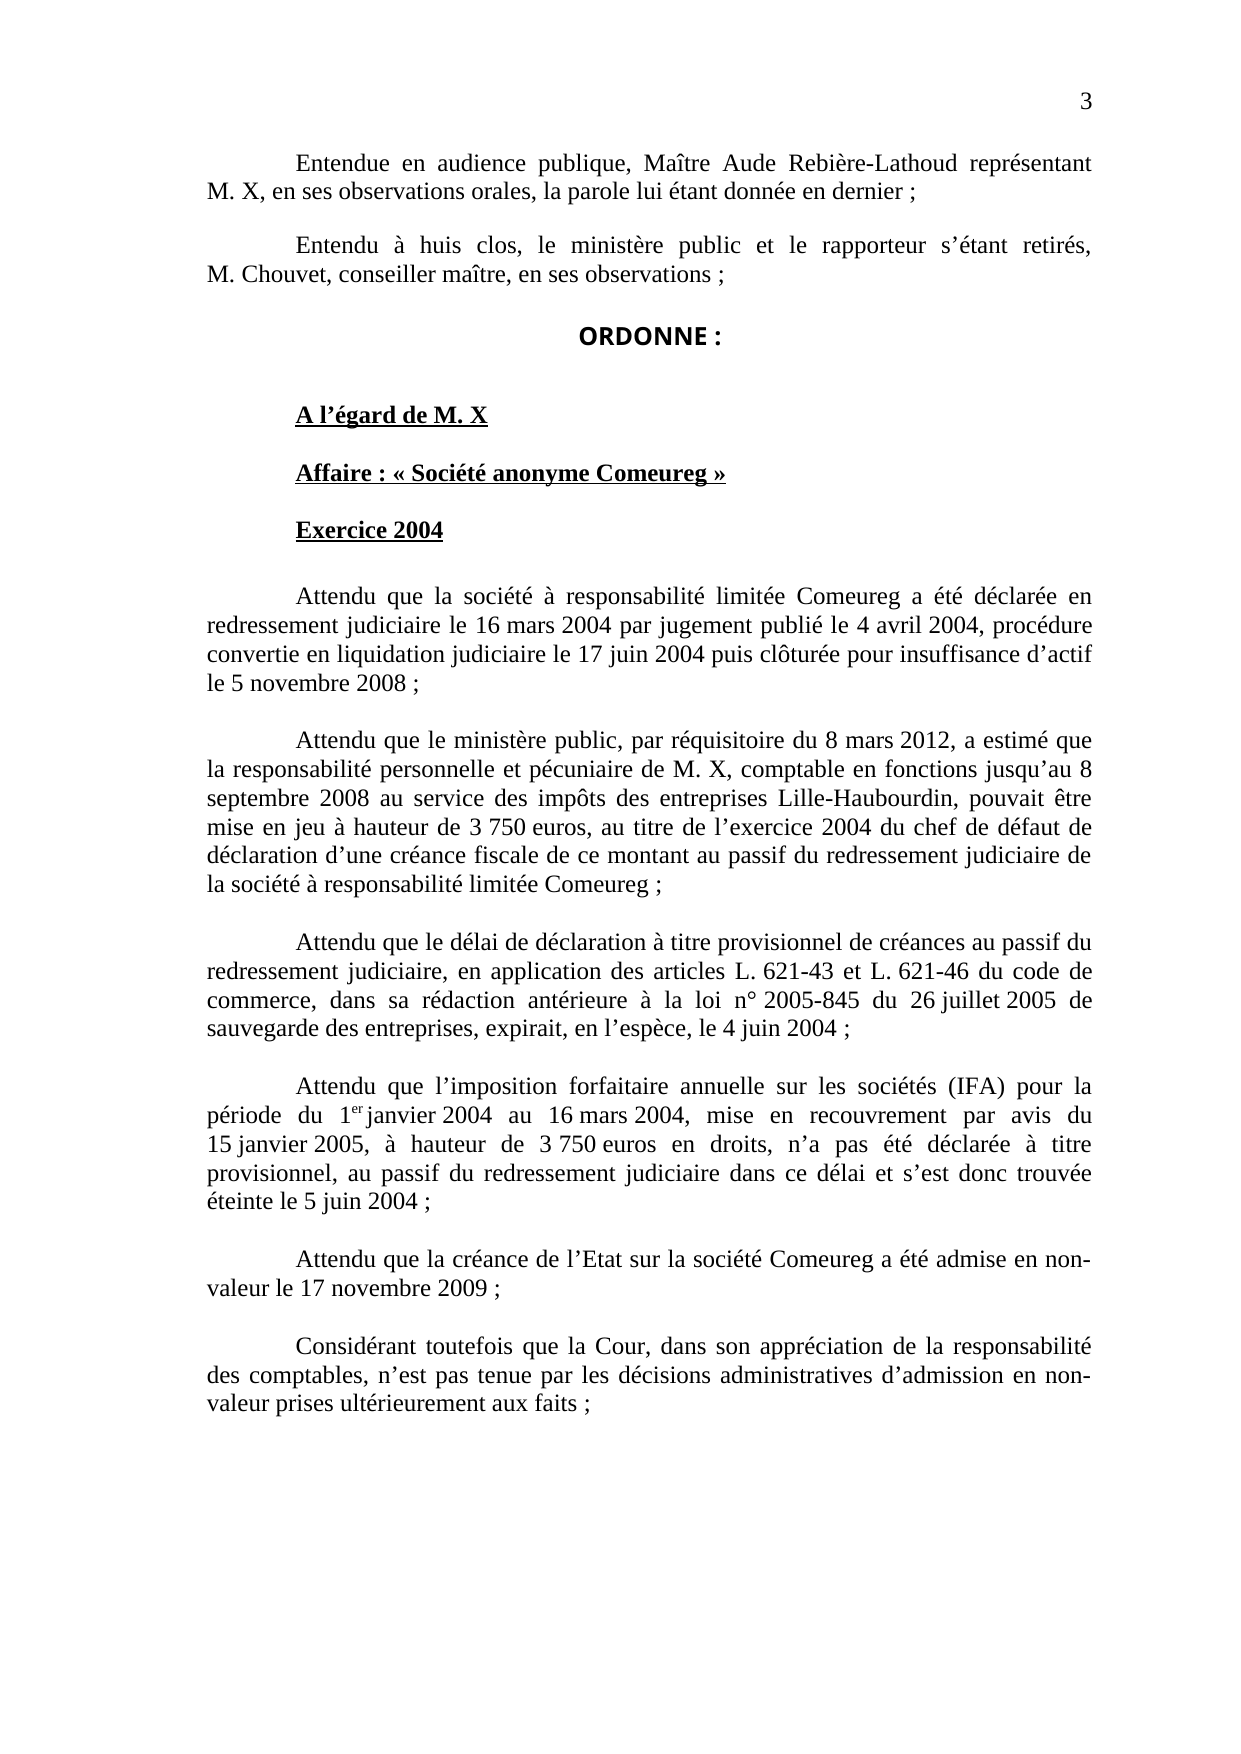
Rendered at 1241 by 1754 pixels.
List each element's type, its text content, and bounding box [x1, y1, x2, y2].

text Attendu que le délai de déclaration à titre provisionnel de créances au passif du redressement judiciaire, en application des articles L. 621-43 et L. 621-46 du code de commerce, dans sa rédaction antérieure à la loi n° 2005-845 du 26 juillet 2005 de sauvegarde des entreprises, expirait, en l’espèce, le 4 juin 2004 ; [207, 927, 1093, 1042]
text Attendu que la société à responsabilité limitée Comeureg a été déclarée en redressement judiciaire le 16 mars 2004 par jugement publié le 4 avril 2004, procédure convertie en liquidation judiciaire le 17 juin 2004 puis clôturée pour insuffisance d’actif le 5 novembre 2008 ; [207, 581, 1093, 696]
text Considérant toutefois que la Cour, dans son appréciation de la responsabilité des comptables, n’est pas tenue par les décisions administratives d’admission en non-valeur prises ultérieurement aux faits ; [207, 1331, 1093, 1417]
text Exercice 2004 [295, 515, 1093, 544]
text Attendu que l’imposition forfaitaire annuelle sur les sociétés (IFA) pour la période du 1er janvier 2004 au 16 mars 2004, mise en recouvrement par avis du 15 janvier 2005, à hauteur de 3 750 euros en droits, n’a pas été déclarée à titre provisionnel, au passif du redressement judiciaire dans ce délai et s’est donc trouvée éteinte le 5 juin 2004 ; [207, 1071, 1093, 1215]
text Attendu que le ministère public, par réquisitoire du 8 mars 2012, a estimé que la responsabilité personnelle et pécuniaire de M. X, comptable en fonctions jusqu’au 8 septembre 2008 au service des impôts des entreprises Lille-Haubourdin, pouvait être mise en jeu à hauteur de 3 750 euros, au titre de l’exercice 2004 du chef de défaut de déclaration d’une créance fiscale de ce montant au passif du redressement judiciaire de la société à responsabilité limitée Comeureg ; [207, 726, 1093, 898]
text Entendue en audience publique, Maître Aude Rebière-Lathoud représentant M. X, en ses observations orales, la parole lui étant donnée en dernier ; [207, 148, 1093, 205]
text Attendu que la créance de l’Etat sur la société Comeureg a été admise en non-valeur le 17 novembre 2009 ; [207, 1244, 1093, 1302]
text A l’égard de M. X [295, 400, 1093, 429]
text ORDONNE : [207, 325, 1093, 350]
text Affaire : « Société anonyme Comeureg » [295, 458, 1093, 486]
text Entendu à huis clos, le ministère public et le rapporteur s’étant retirés, M. Chouvet, conseiller maître, en ses observations ; [207, 230, 1093, 288]
